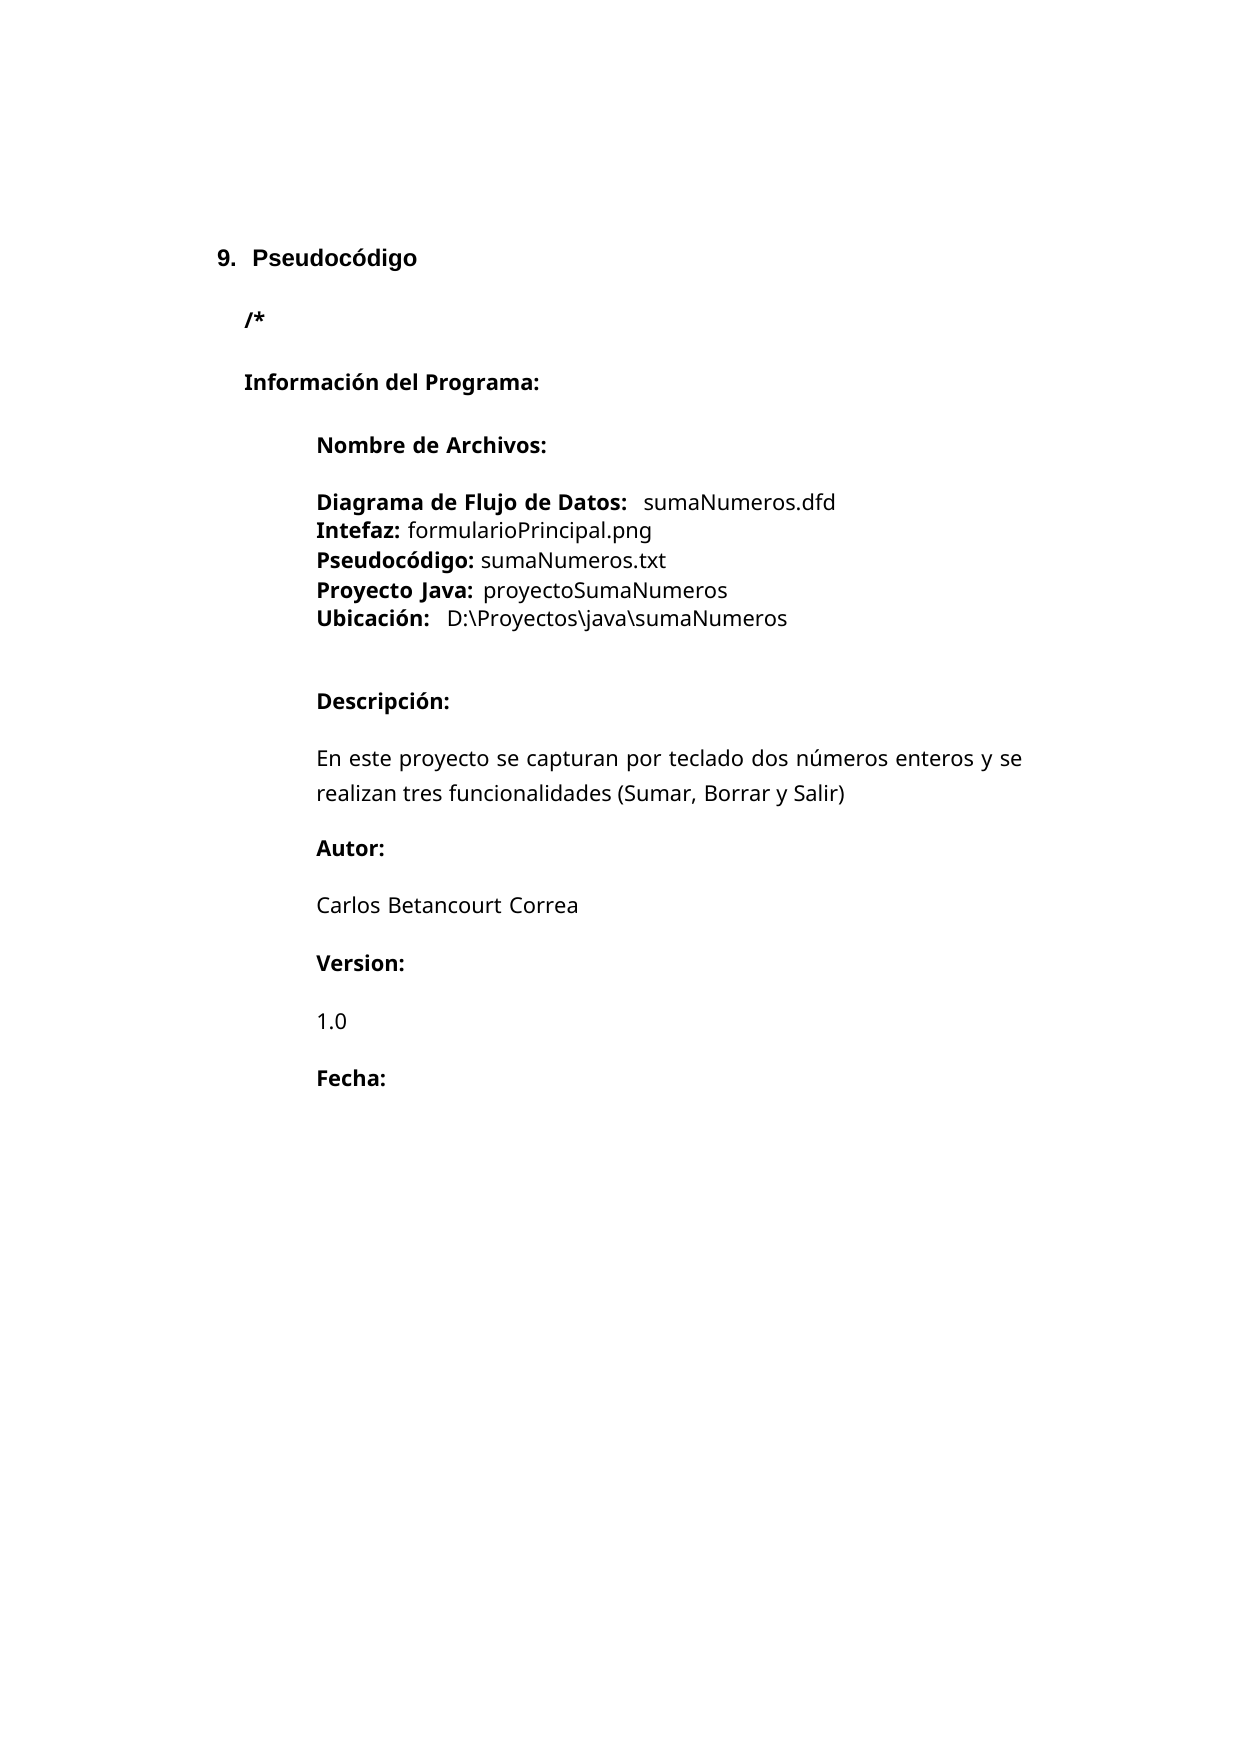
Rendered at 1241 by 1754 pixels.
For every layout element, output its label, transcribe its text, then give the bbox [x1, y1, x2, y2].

text Fecha: [316, 1063, 1234, 1093]
text /* [244, 305, 1234, 335]
text Diagrama de Flujo de Datos: sumaNumeros.dfd [316, 492, 1234, 515]
text Ubicación: D:\Proyectos\java\sumaNumeros [316, 605, 1234, 632]
text Autor: [316, 833, 1234, 862]
text En este proyecto se capturan por teclado dos números enteros y se realizan tres funcionalidades (Sumar, Borrar y Salir) [316, 743, 1100, 807]
text Version: [316, 948, 1234, 978]
text Carlos Betancourt Correa [316, 890, 1234, 920]
list Pseudocódigo [217, 244, 1234, 272]
text Descripción: [316, 686, 1234, 715]
text Intefaz: formularioPrincipal.png Pseudocódigo: sumaNumeros.txt Proyecto Java: proyectoSumaNumeros [316, 515, 749, 605]
text 1.0 [316, 1006, 1234, 1036]
text Información del Programa: Nombre de Archivos: [244, 367, 628, 460]
